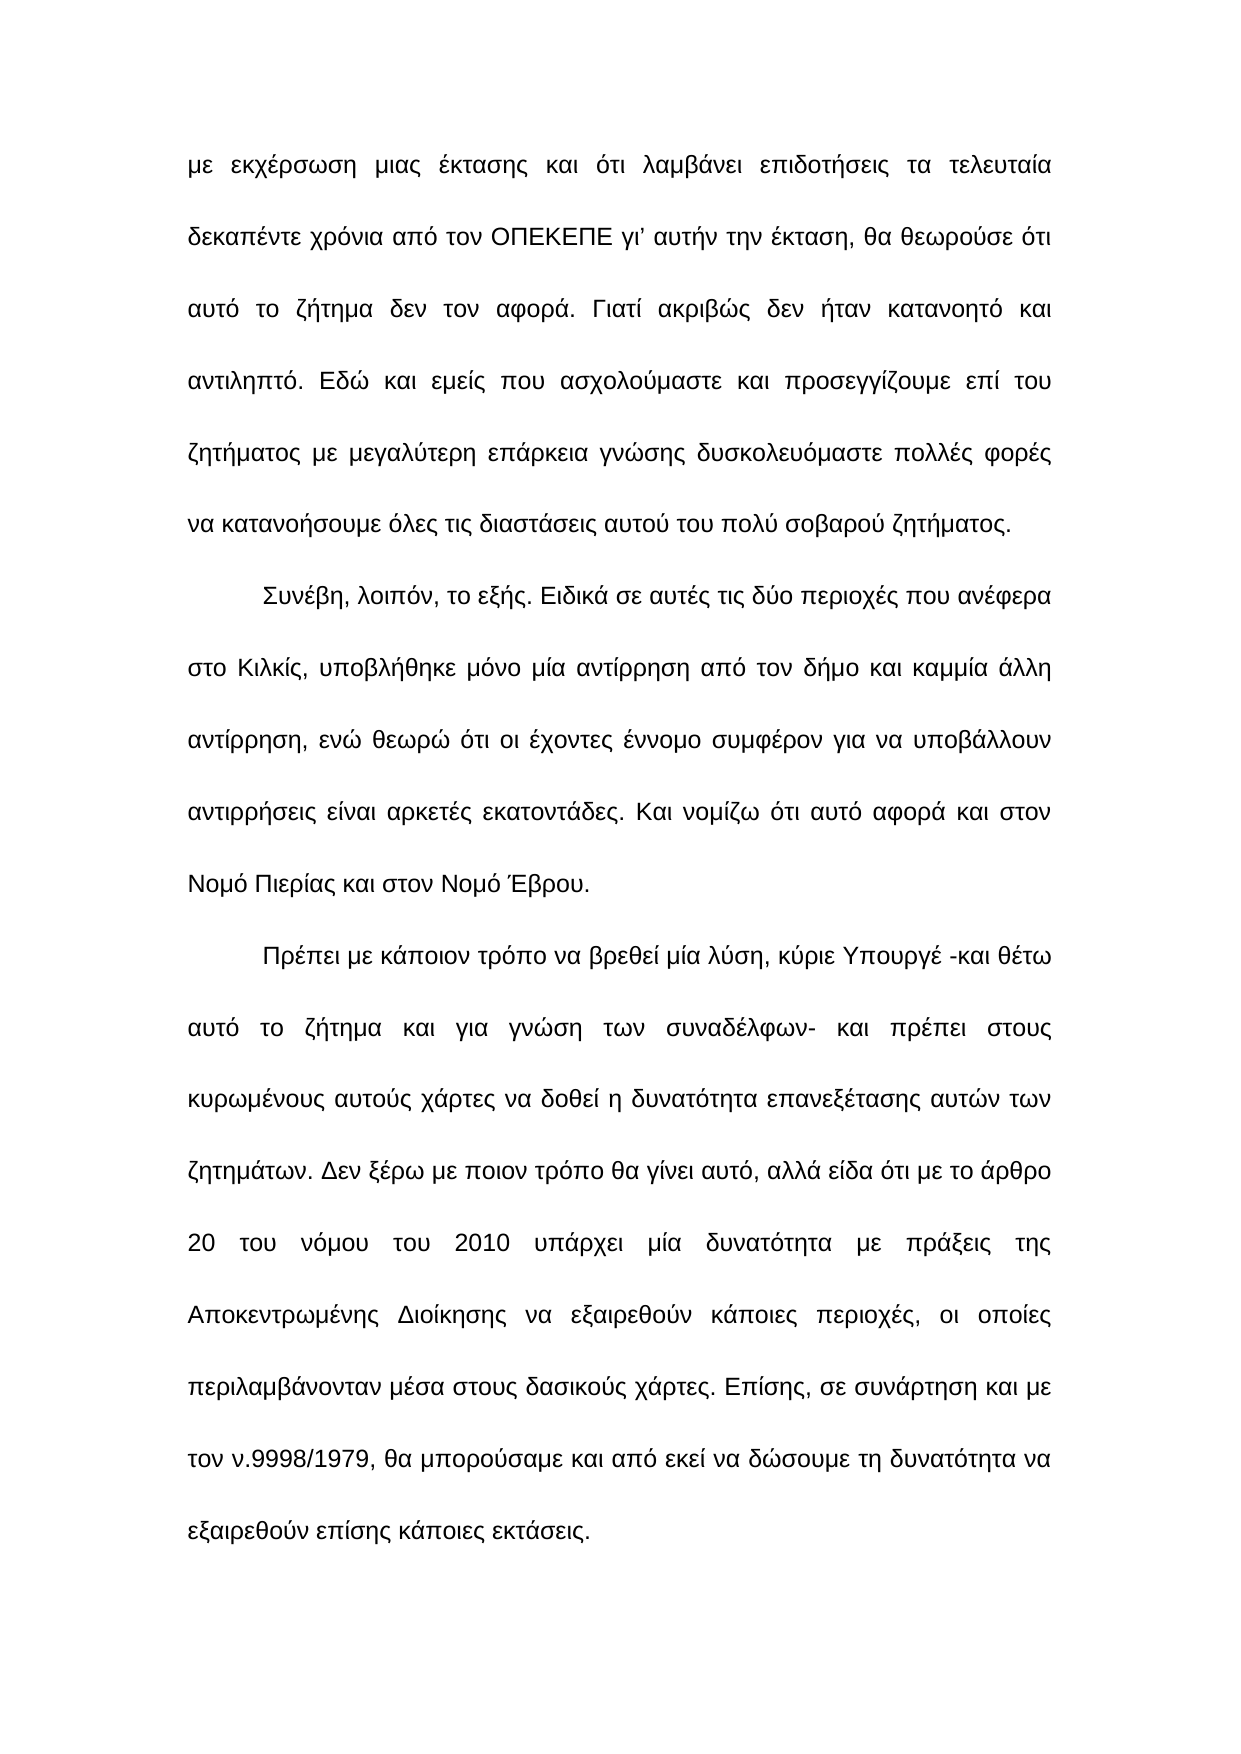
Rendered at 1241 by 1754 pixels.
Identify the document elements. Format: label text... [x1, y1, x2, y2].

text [187, 150, 1053, 538]
text Συνέβη, λοιπόν, το εξής. Ειδικά σε αυτές τις δύο περιοχές που ανέφερα στο Κιλκίς, υποβλήθηκε μόνο μία αντίρρηση από τον δήμο και καμμία άλλη αντίρρηση, ενώ θεωρώ ότι οι έχοντες έννομο συμφέρον για να υποβάλλουν αντιρρήσεις είναι αρκετές εκατοντάδες. Και νομίζω ότι αυτό αφορά και στον Νομό Πιερίας και στον Νομό Έβρου. [187, 581, 1053, 897]
text Πρέπει με κάποιον τρόπο να βρεθεί μία λύση, κύριε Υπουργέ -και θέτω αυτό το ζήτημα και για γνώση των συναδέλφων- και πρέπει στους κυρωμένους αυτούς χάρτες να δοθεί η δυνατότητα επανεξέτασης αυτών των ζητημάτων. Δεν ξέρω με ποιον τρόπο θα γίνει αυτό, αλλά είδα ότι με το άρθρο 20 του νόμου του 2010 υπάρχει μία δυνατότητα με πράξεις της Αποκεντρωμένης Διοίκησης να εξαιρεθούν κάποιες περιοχές, οι οποίες περιλαμβάνονταν μέσα στους δασικούς χάρτες. Επίσης, σε συνάρτηση και με τον ν.9998/1979, θα μπορούσαμε και από εκεί να δώσουμε τη δυνατότητα να εξαιρεθούν επίσης κάποιες εκτάσεις. [187, 941, 1053, 1544]
